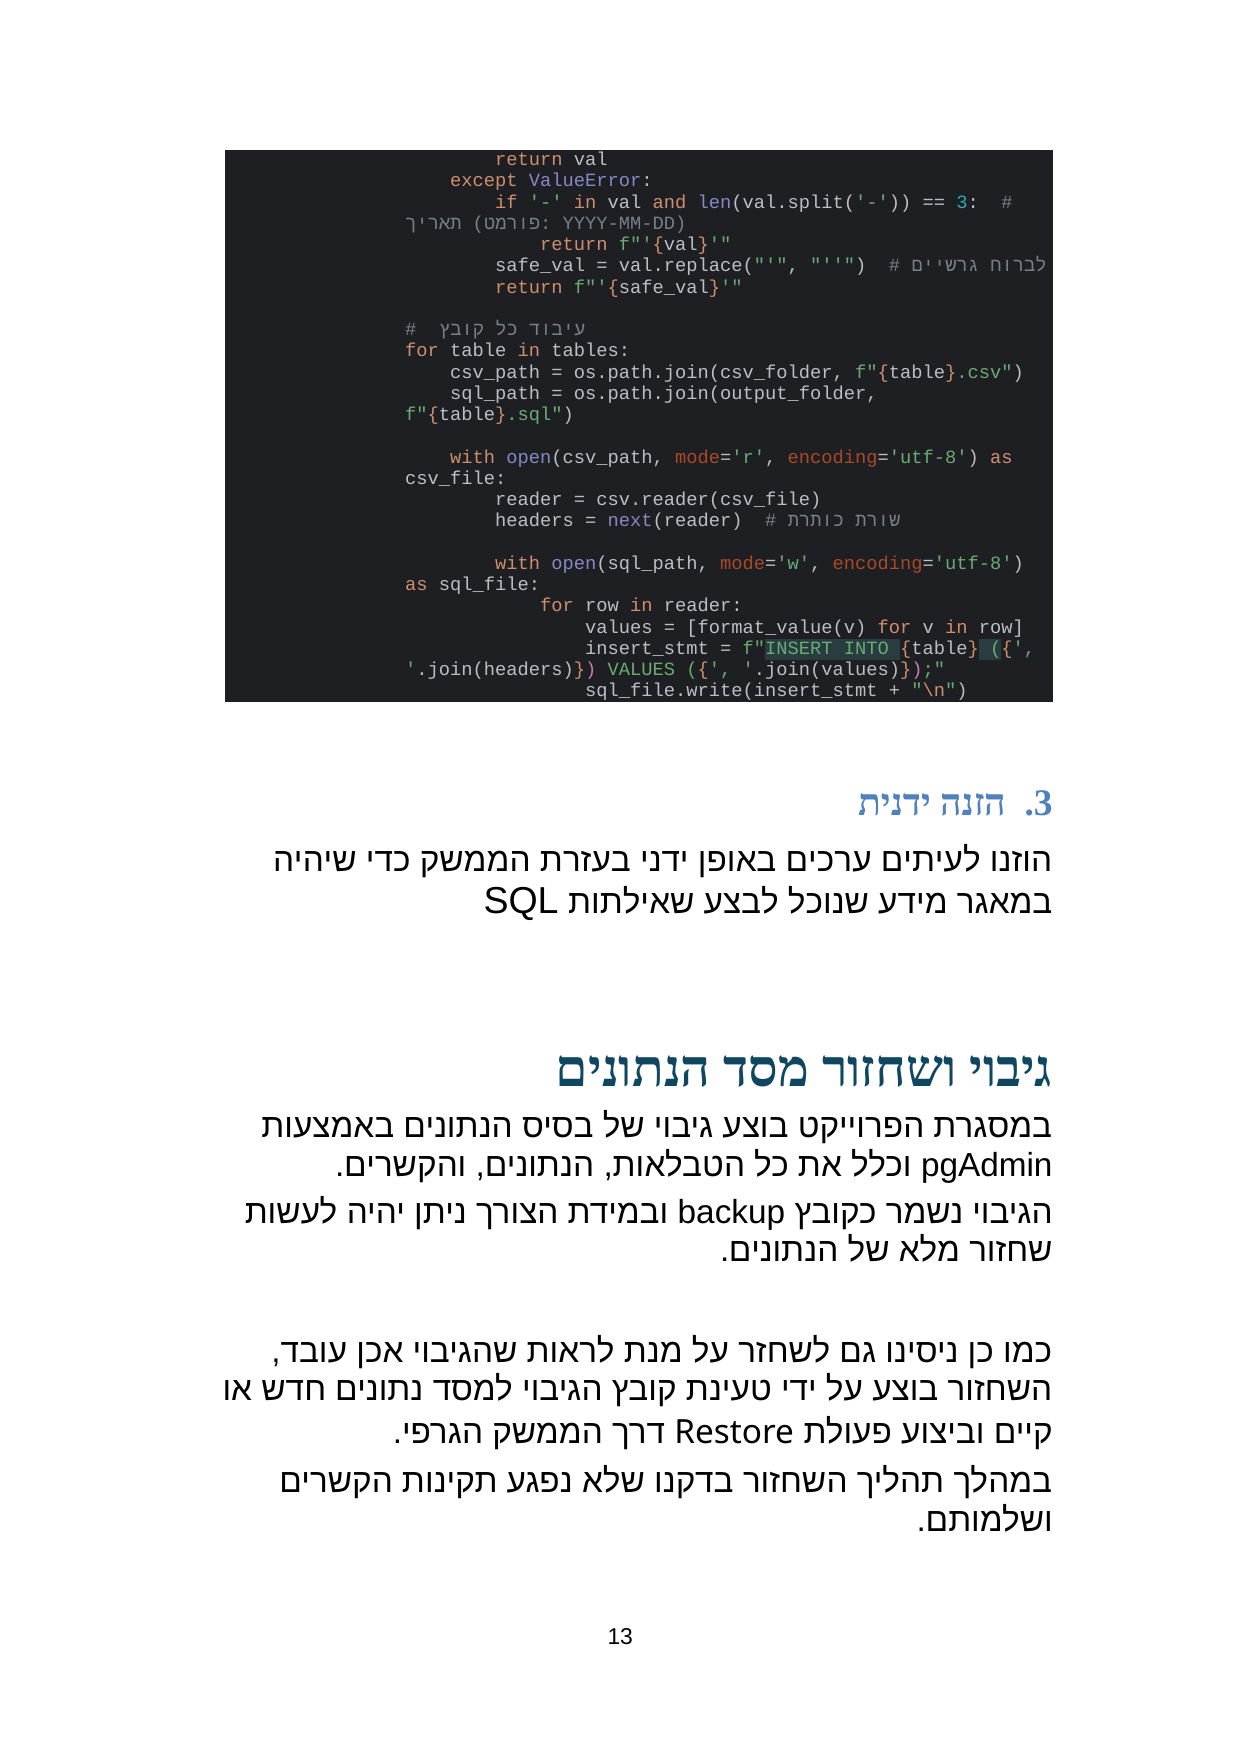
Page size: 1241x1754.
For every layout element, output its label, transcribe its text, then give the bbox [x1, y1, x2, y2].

subtitle הוזנו לעיתים ערכים באופן ידני בעזרת הממשק כדי שיהיה במאגר מידע שנוכל לבצע שאילתות SQL [187, 840, 1053, 922]
text במהלך תהליך השחזור בדקנו שלא נפגע תקינות הקשרים ושלמותם. [187, 1461, 1053, 1538]
subtitle 3. הזנה ידנית [187, 727, 1053, 823]
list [225, 150, 1053, 702]
text כמו כן ניסינו גם לשחזר על מנת לראות שהגיבוי אכן עובד, השחזור בוצע על ידי טעינת קובץ הגיבוי למסד נתונים חדש או קיים וביצוע פעולת Restore דרך הממשק הגרפי. [187, 1331, 1053, 1453]
text הגיבוי נשמר כקובץ backup ובמידת הצורך ניתן יהיה לעשות שחזור מלא של הנתונים. [187, 1192, 1053, 1268]
subtitle גיבוי ושחזור מסד הנתונים [187, 1038, 1053, 1098]
text במסגרת הפרוייקט בוצע גיבוי של בסיס הנתונים באמצעות pgAdmin וכלל את כל הטבלאות, הנתונים, והקשרים. [187, 1106, 1053, 1183]
